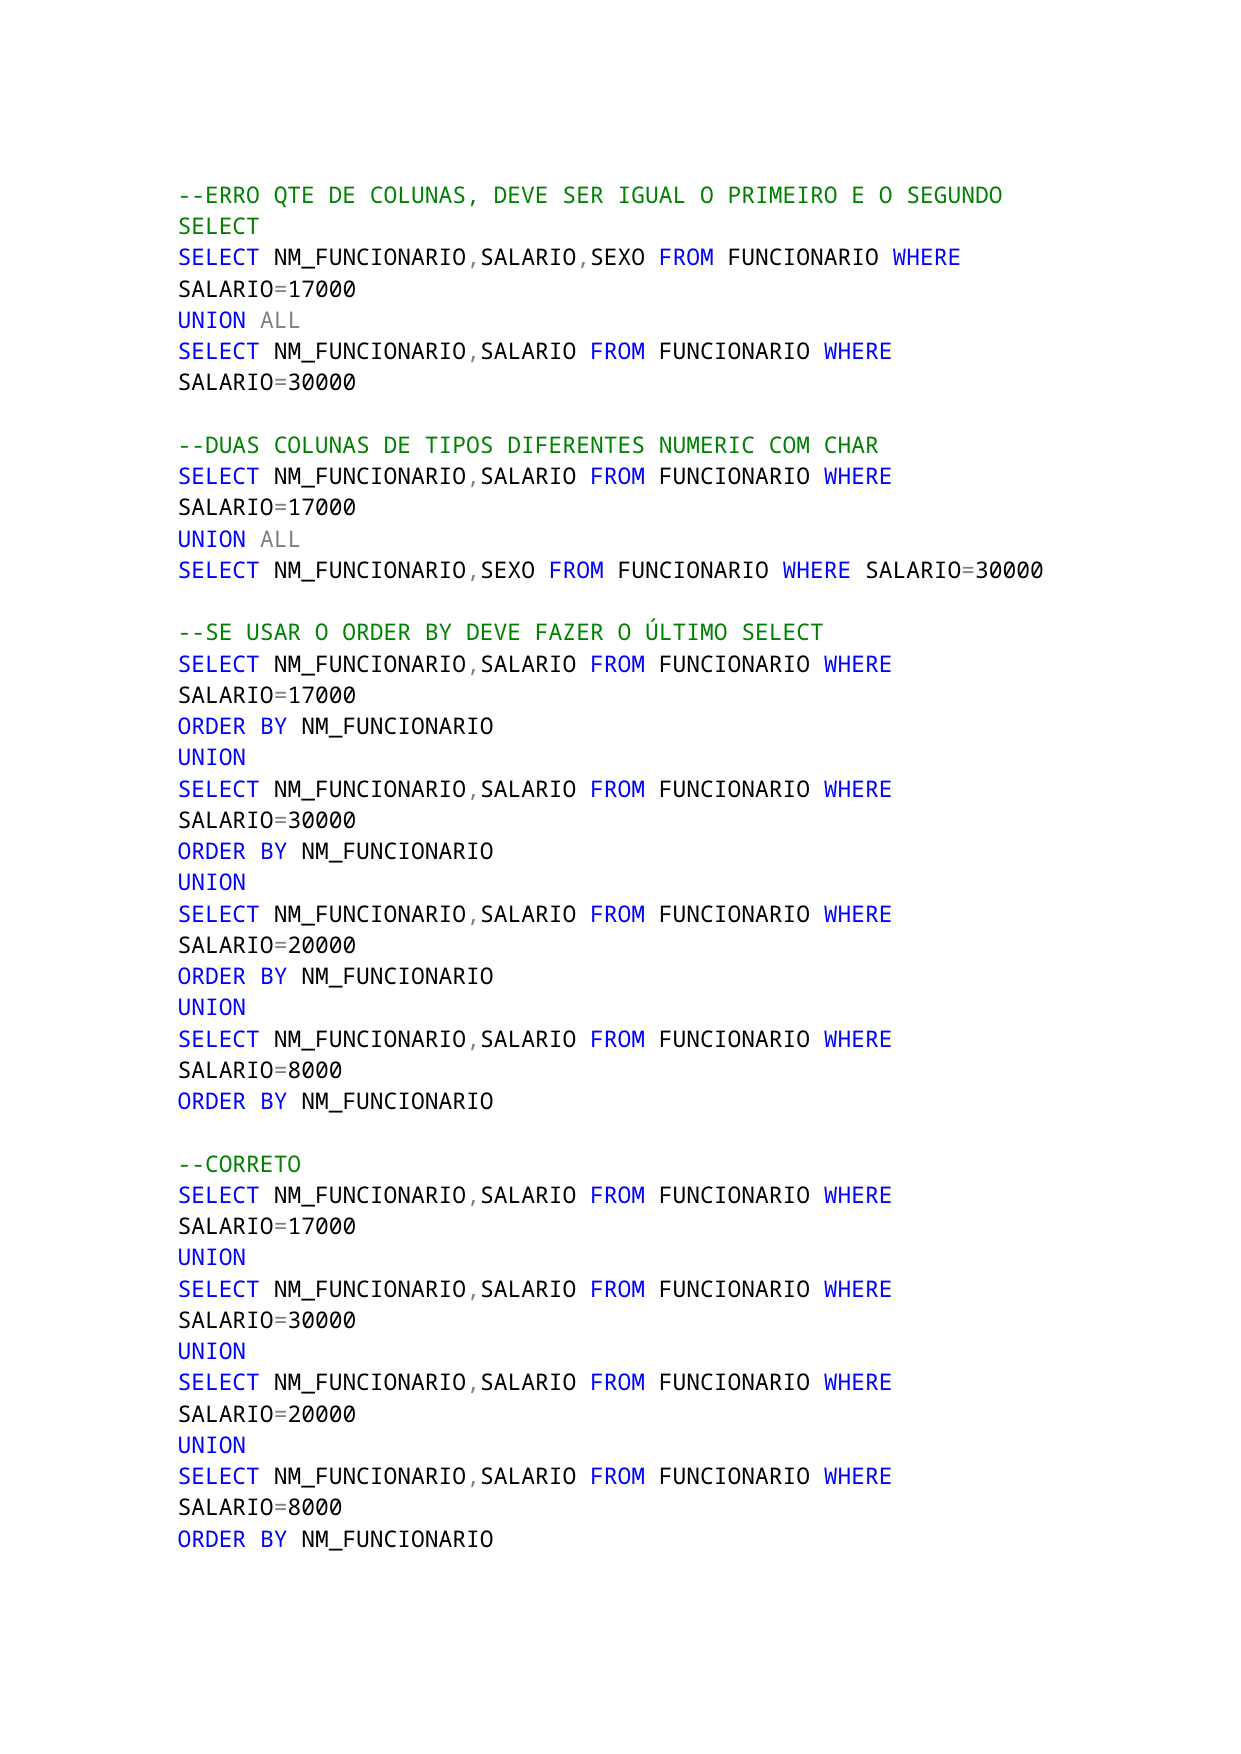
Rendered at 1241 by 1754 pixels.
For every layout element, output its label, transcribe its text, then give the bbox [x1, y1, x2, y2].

text UNION ALL [177, 523, 1063, 554]
text UNION ALL [177, 304, 1063, 335]
text UNION [177, 1335, 1063, 1366]
text --ERRO QTE DE COLUNAS, DEVE SER IGUAL O PRIMEIRO E O SEGUNDO SELECT [177, 179, 1063, 241]
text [177, 335, 1063, 398]
text SELECT NM_FUNCIONARIO,SALARIO FROM FUNCIONARIO WHERE SALARIO=30000 [177, 1273, 1063, 1335]
text SELECT NM_FUNCIONARIO,SALARIO FROM FUNCIONARIO WHERE SALARIO=8000 [177, 1023, 1063, 1085]
text SELECT NM_FUNCIONARIO,SALARIO,SEXO FROM FUNCIONARIO WHERE SALARIO=17000 [177, 241, 1063, 304]
text UNION [177, 741, 1063, 773]
text --DUAS COLUNAS DE TIPOS DIFERENTES NUMERIC COM CHAR [177, 429, 1063, 460]
text SELECT NM_FUNCIONARIO,SALARIO FROM FUNCIONARIO WHERE SALARIO=17000 [177, 1179, 1063, 1241]
text --SE USAR O ORDER BY DEVE FAZER O ÚLTIMO SELECT [177, 616, 1063, 648]
text UNION [177, 1241, 1063, 1273]
text SELECT NM_FUNCIONARIO,SEXO FROM FUNCIONARIO WHERE SALARIO=30000 [177, 554, 1063, 585]
text UNION [177, 866, 1063, 898]
text --CORRETO [177, 1148, 1063, 1179]
text ORDER BY NM_FUNCIONARIO [177, 1085, 1063, 1116]
text SELECT NM_FUNCIONARIO,SALARIO FROM FUNCIONARIO WHERE SALARIO=17000 [177, 460, 1063, 523]
text SELECT NM_FUNCIONARIO,SALARIO FROM FUNCIONARIO WHERE SALARIO=20000 [177, 898, 1063, 960]
text ORDER BY NM_FUNCIONARIO [177, 835, 1063, 866]
text ORDER BY NM_FUNCIONARIO [177, 710, 1063, 741]
text SELECT NM_FUNCIONARIO,SALARIO FROM FUNCIONARIO WHERE SALARIO=17000 [177, 648, 1063, 710]
text UNION [177, 1429, 1063, 1460]
text SELECT NM_FUNCIONARIO,SALARIO FROM FUNCIONARIO WHERE SALARIO=8000 [177, 1460, 1063, 1523]
text SELECT NM_FUNCIONARIO,SALARIO FROM FUNCIONARIO WHERE SALARIO=30000 [177, 773, 1063, 835]
text UNION [177, 991, 1063, 1023]
text ORDER BY NM_FUNCIONARIO [177, 960, 1063, 991]
text SELECT NM_FUNCIONARIO,SALARIO FROM FUNCIONARIO WHERE SALARIO=20000 [177, 1366, 1063, 1429]
text ORDER BY NM_FUNCIONARIO [177, 1523, 1063, 1554]
